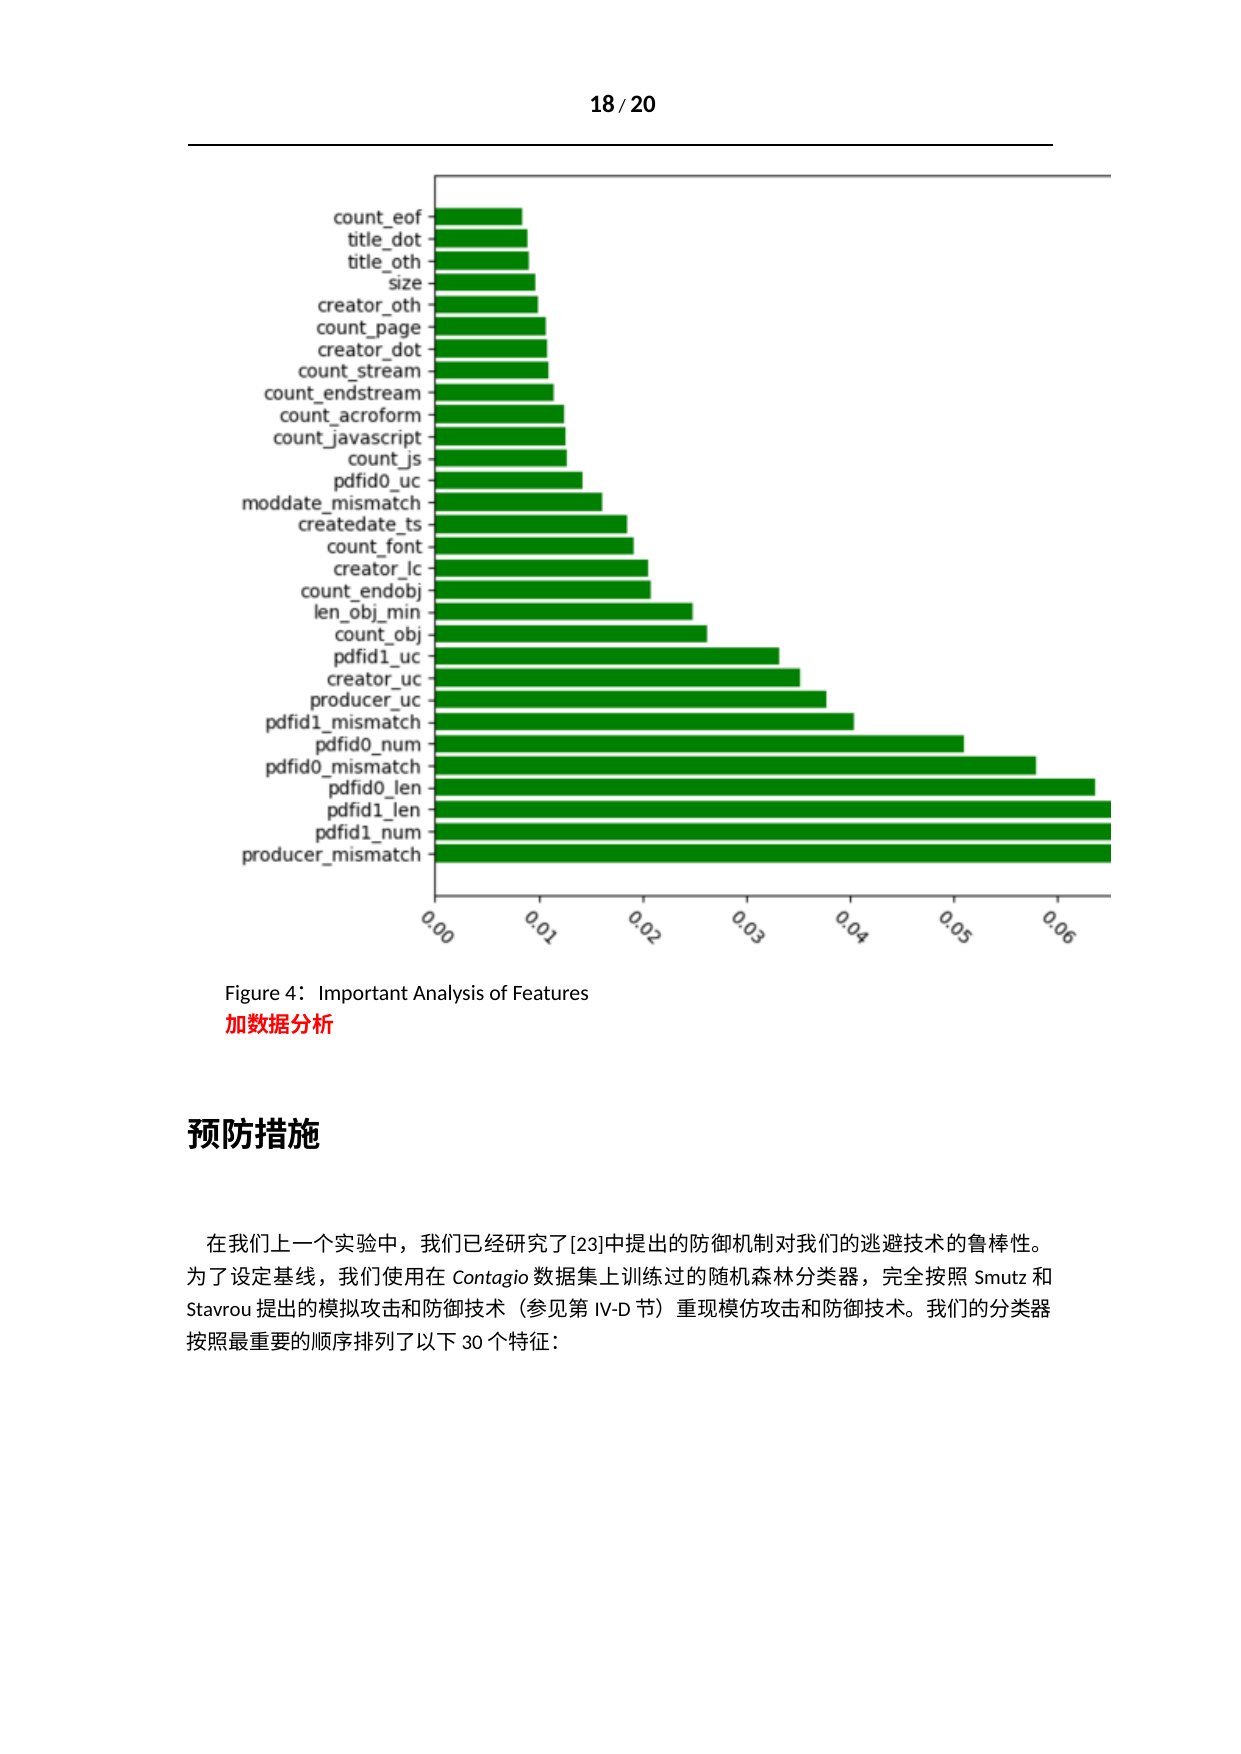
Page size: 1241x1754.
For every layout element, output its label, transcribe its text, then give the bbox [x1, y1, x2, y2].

subtitle 预防措施 [187, 1099, 1053, 1164]
picture [225, 162, 1111, 962]
list 加数据分析 [225, 1007, 1053, 1039]
list Figure 4：Important Analysis of Features [225, 974, 1053, 1007]
text 在我们上一个实验中，我们已经研究了[23]中提出的防御机制对我们的逃避技术的鲁棒性。为了设定基线，我们使用在Contagio数据集上训练过的随机森林分类器，完全按照Smutz和Stavrou提出的模拟攻击和防御技术（参见第IV-D节）重现模仿攻击和防御技术。我们的分类器按照最重要的顺序排列了以下30 个特征： [186, 1226, 1053, 1356]
